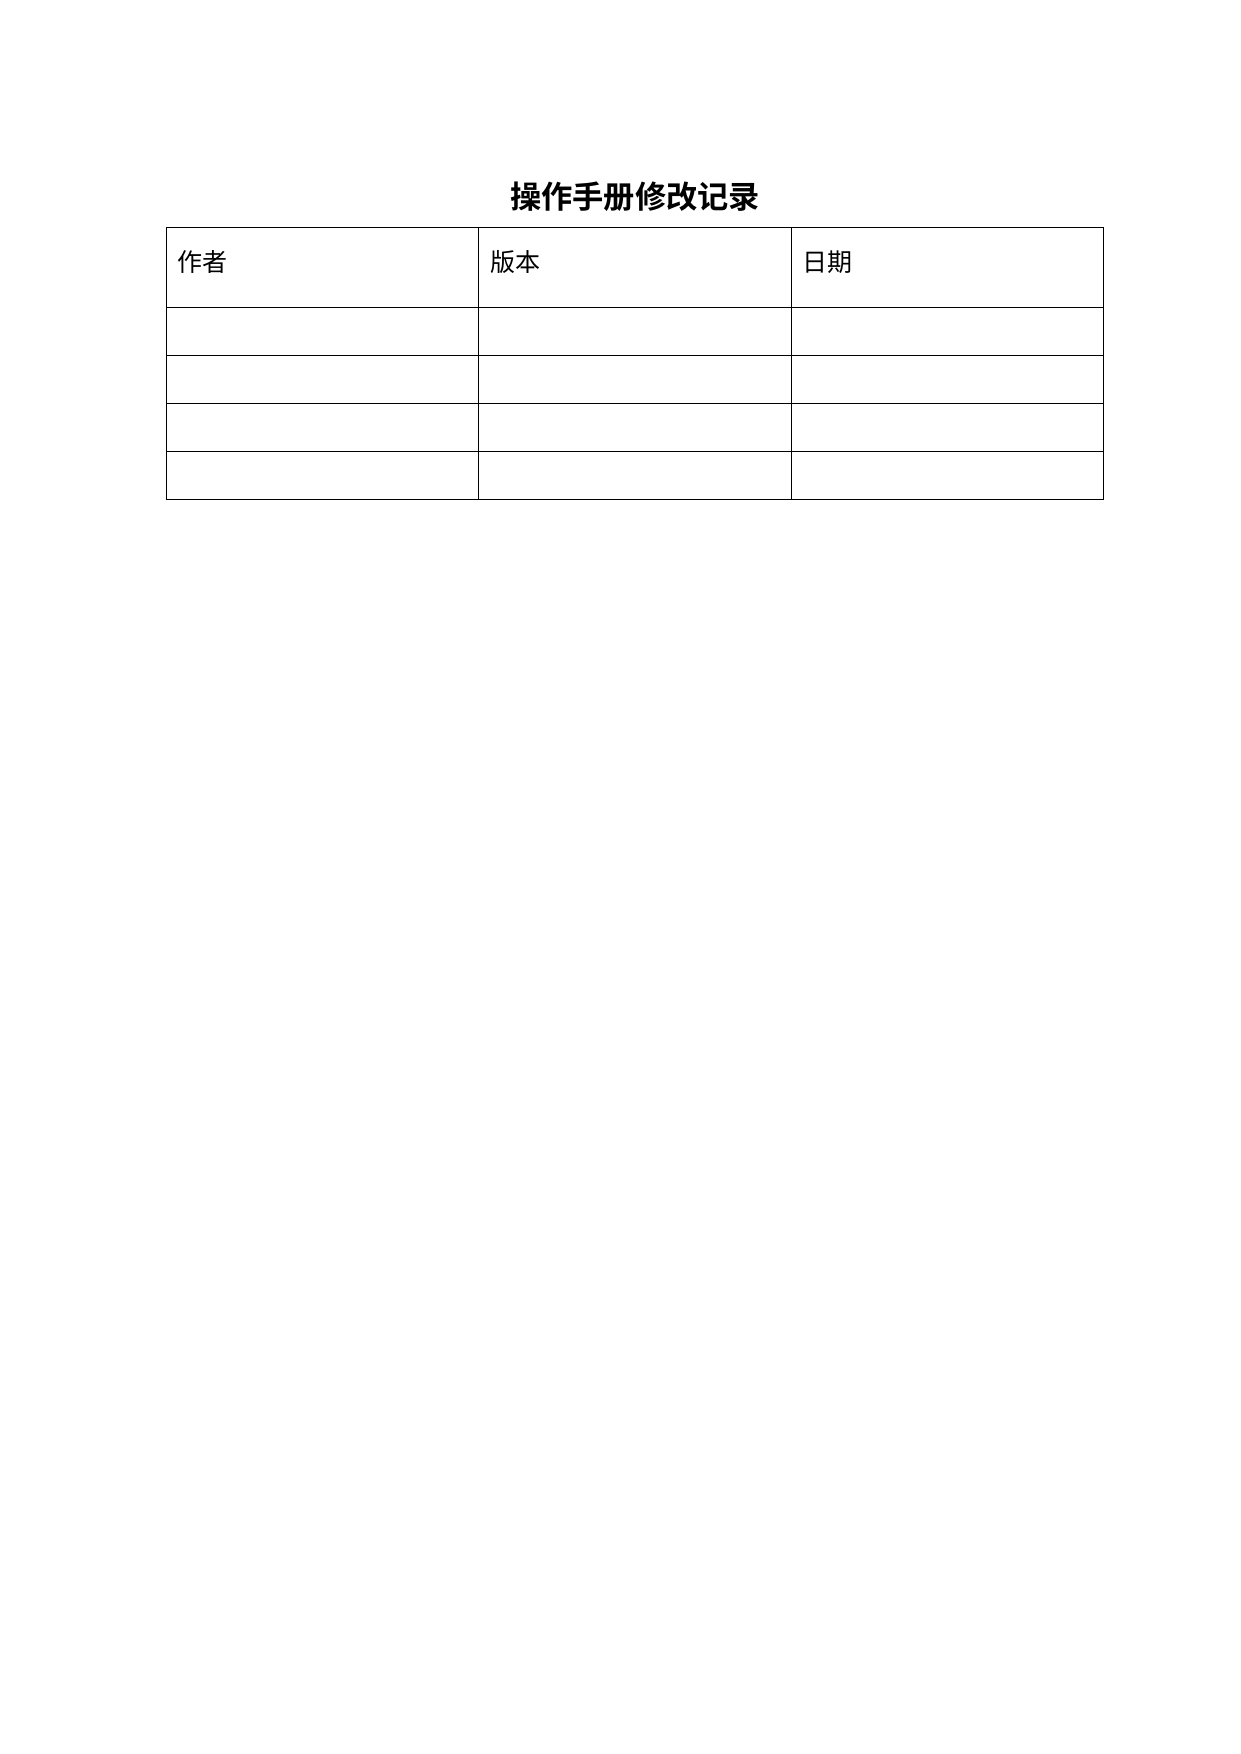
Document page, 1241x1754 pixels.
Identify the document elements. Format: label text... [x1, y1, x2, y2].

table_cell [479, 308, 791, 355]
table_cell [792, 404, 1103, 451]
table_cell [167, 356, 478, 403]
table_cell [167, 452, 478, 498]
table_cell [167, 308, 478, 355]
table_cell [479, 452, 791, 498]
table_cell [479, 404, 791, 451]
text 操作手册修改记录 [177, 162, 1092, 227]
table_cell [792, 356, 1103, 403]
table_cell [792, 452, 1103, 498]
table_header 作者 [167, 228, 478, 307]
table_header 版本 [479, 228, 791, 307]
table_cell [479, 356, 791, 403]
table_cell [167, 404, 478, 451]
table_cell [792, 308, 1103, 355]
table_header 日期 [792, 228, 1103, 307]
